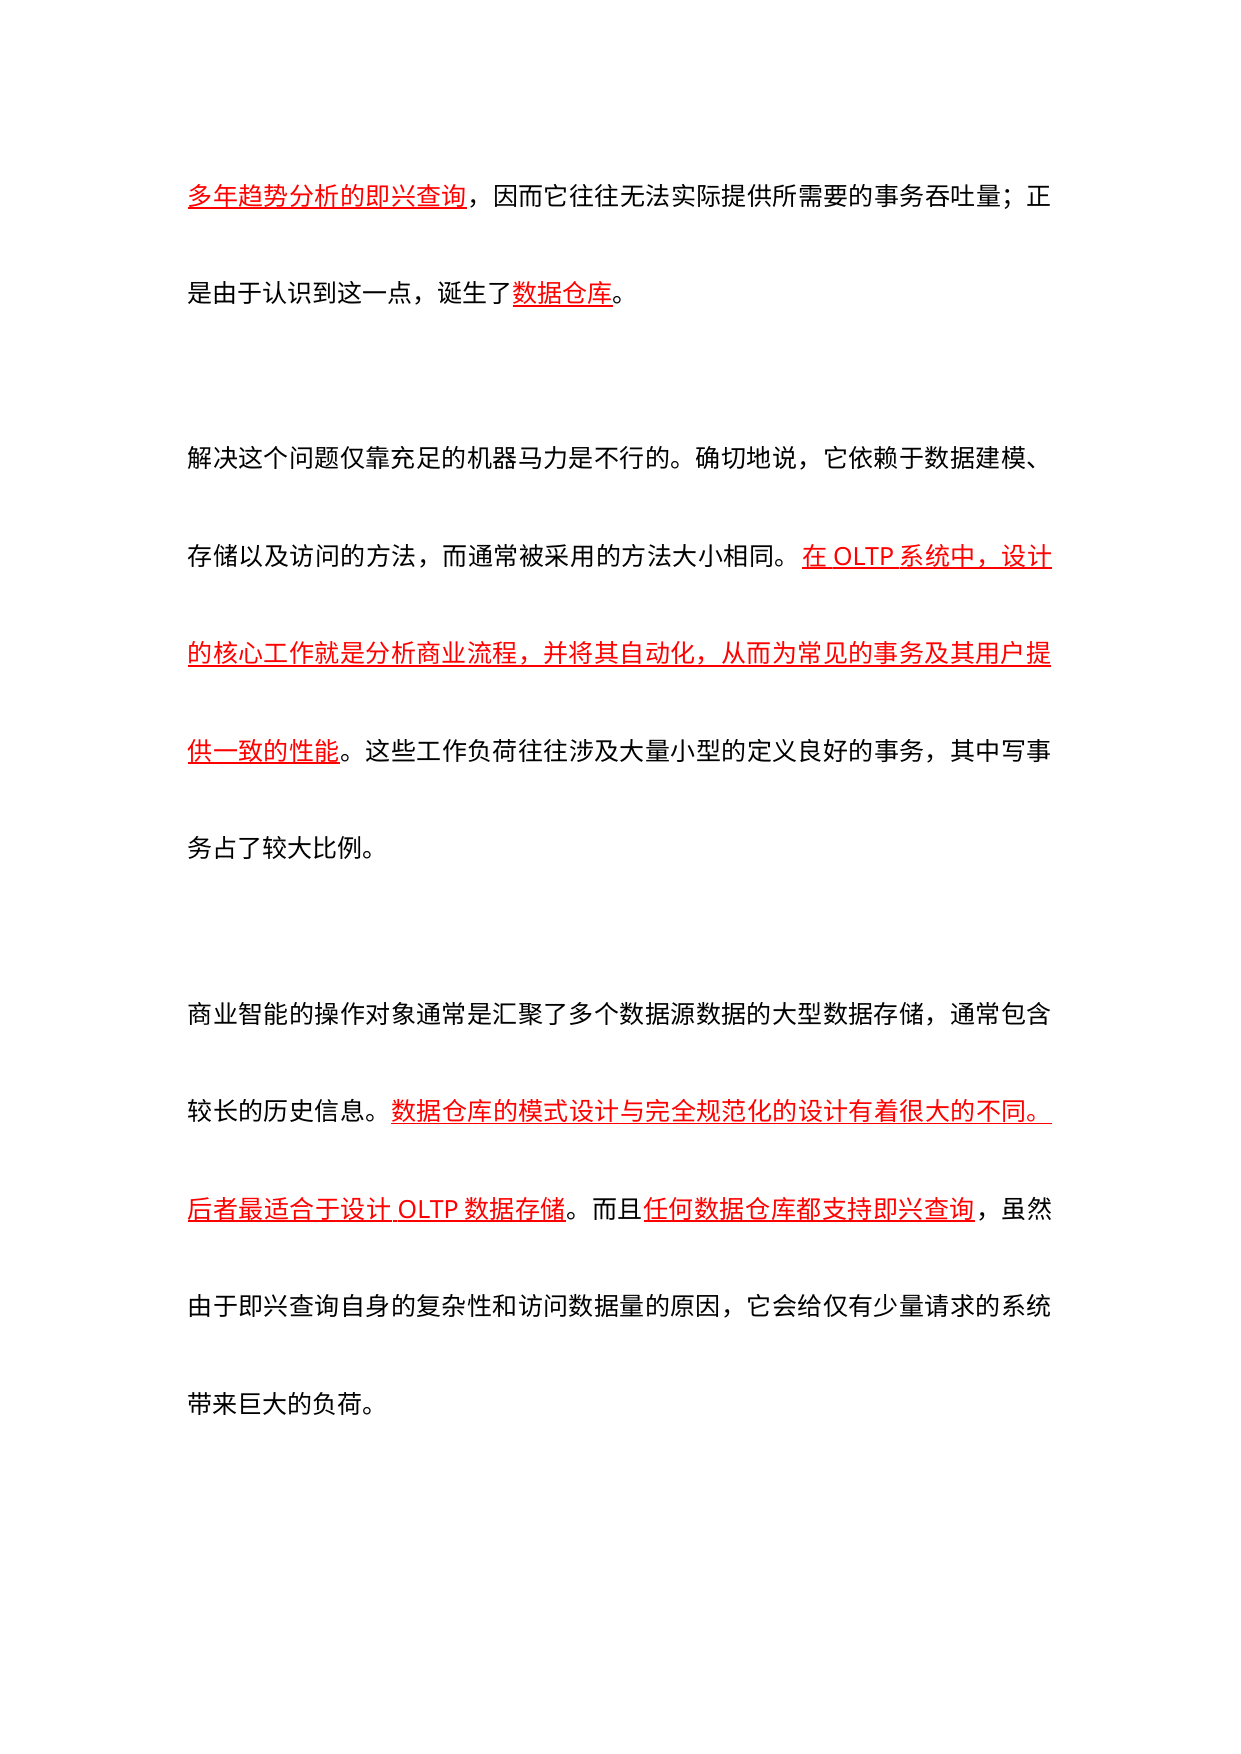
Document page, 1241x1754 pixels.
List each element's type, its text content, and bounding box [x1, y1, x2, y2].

text 商业智能的操作对象通常是汇聚了多个数据源数据的大型数据存储，通常包含较长的历史信息。数据仓库的模式设计与完全规范化的设计有着很大的不同。后者最适合于设计OLTP数据存储。而且任何数据仓库都支持即兴查询，虽然由于即兴查询自身的复杂性和访问数据量的原因，它会给仅有少量请求的系统带来巨大的负荷。 [187, 980, 1053, 1435]
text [187, 162, 1053, 324]
text 解决这个问题仅靠充足的机器马力是不行的。确切地说，它依赖于数据建模、存储以及访问的方法，而通常被采用的方法大小相同。在OLTP系统中，设计的核心工作就是分析商业流程，并将其自动化，从而为常见的事务及其用户提供一致的性能。这些工作负荷往往涉及大量小型的定义良好的事务，其中写事务占了较大比例。 [187, 424, 1053, 879]
